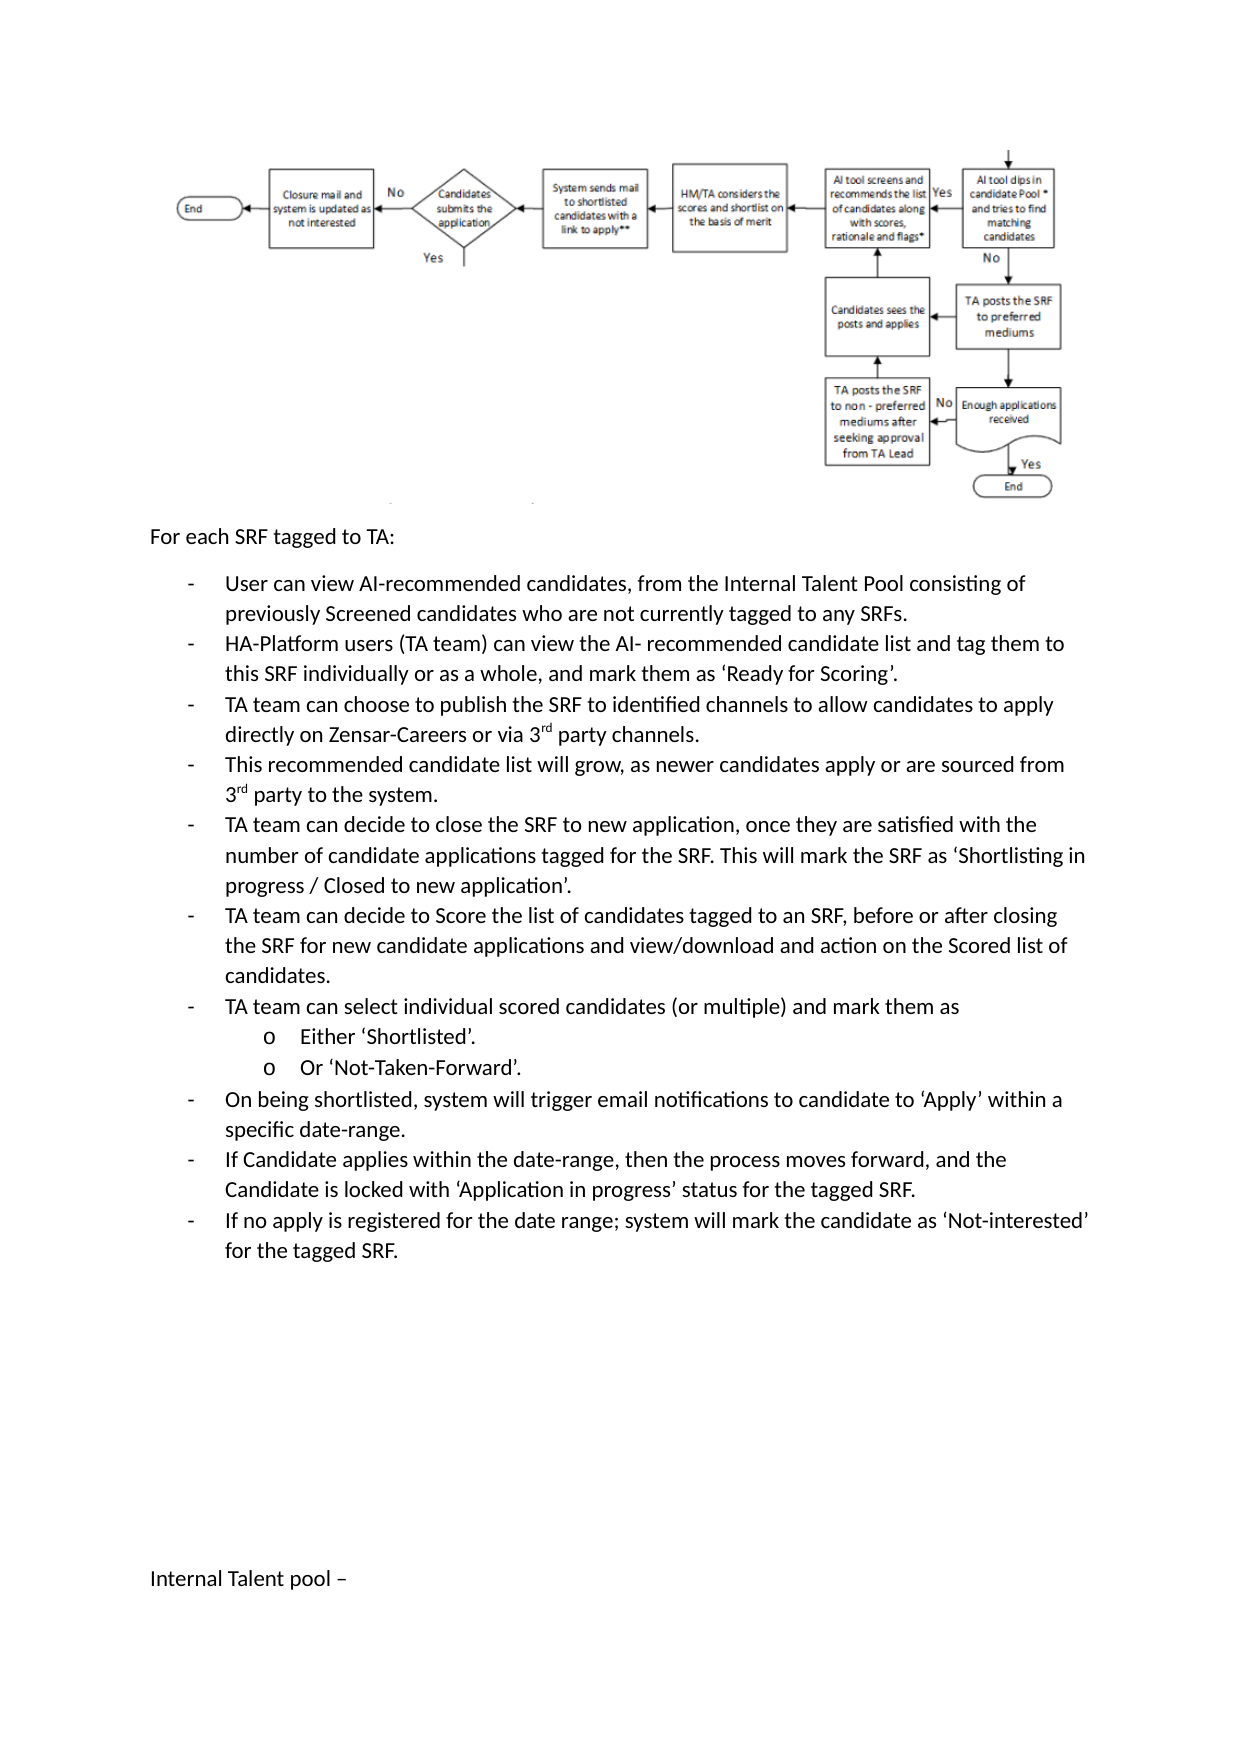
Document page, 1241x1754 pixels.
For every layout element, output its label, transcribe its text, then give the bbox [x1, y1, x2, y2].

list On being shortlisted, system will trigger email notifications to candidate to ‘Apply’ within a specific date-range. [187, 1085, 1090, 1143]
list If Candidate applies within the date-range, then the process moves forward, and the Candidate is locked with ‘Application in progress’ status for the tagged SRF. [187, 1145, 1090, 1204]
list Either ‘Shortlisted’. [262, 1022, 1090, 1051]
list If no apply is registered for the date range; system will mark the candidate as ‘Not-interested’ for the tagged SRF. [187, 1206, 1090, 1264]
list TA team can choose to publish the SRF to identified channels to allow candidates to apply directly on Zensar-Careers or via 3rd party channels. [187, 690, 1090, 748]
text Internal Talent pool – [150, 1564, 1090, 1592]
list User can view AI-recommended candidates, from the Internal Talent Pool consisting of previously Screened candidates who are not currently tagged to any SRFs. [187, 569, 1090, 627]
list Or ‘Not-Taken-Forward’. [262, 1053, 1090, 1083]
list HA-Platform users (TA team) can view the AI- recommended candidate list and tag them to this SRF individually or as a whole, and mark them as ‘Ready for Scoring’. [187, 629, 1090, 688]
list TA team can decide to Score the list of candidates tagged to an SRF, before or after closing the SRF for new candidate applications and view/download and action on the Scored list of candidates. [187, 901, 1090, 990]
list This recommended candidate list will grow, as newer candidates apply or are sourced from 3rd party to the system. [187, 750, 1090, 808]
list TA team can decide to close the SRF to new application, once they are satisfied with the number of candidate applications tagged for the SRF. This will mark the SRF as ‘Shortlisting in progress / Closed to new application’. [187, 811, 1090, 899]
list TA team can select individual scored candidates (or multiple) and mark them as [187, 992, 1090, 1020]
picture [150, 150, 1091, 504]
text For each SRF tagged to TA: [150, 522, 1090, 550]
